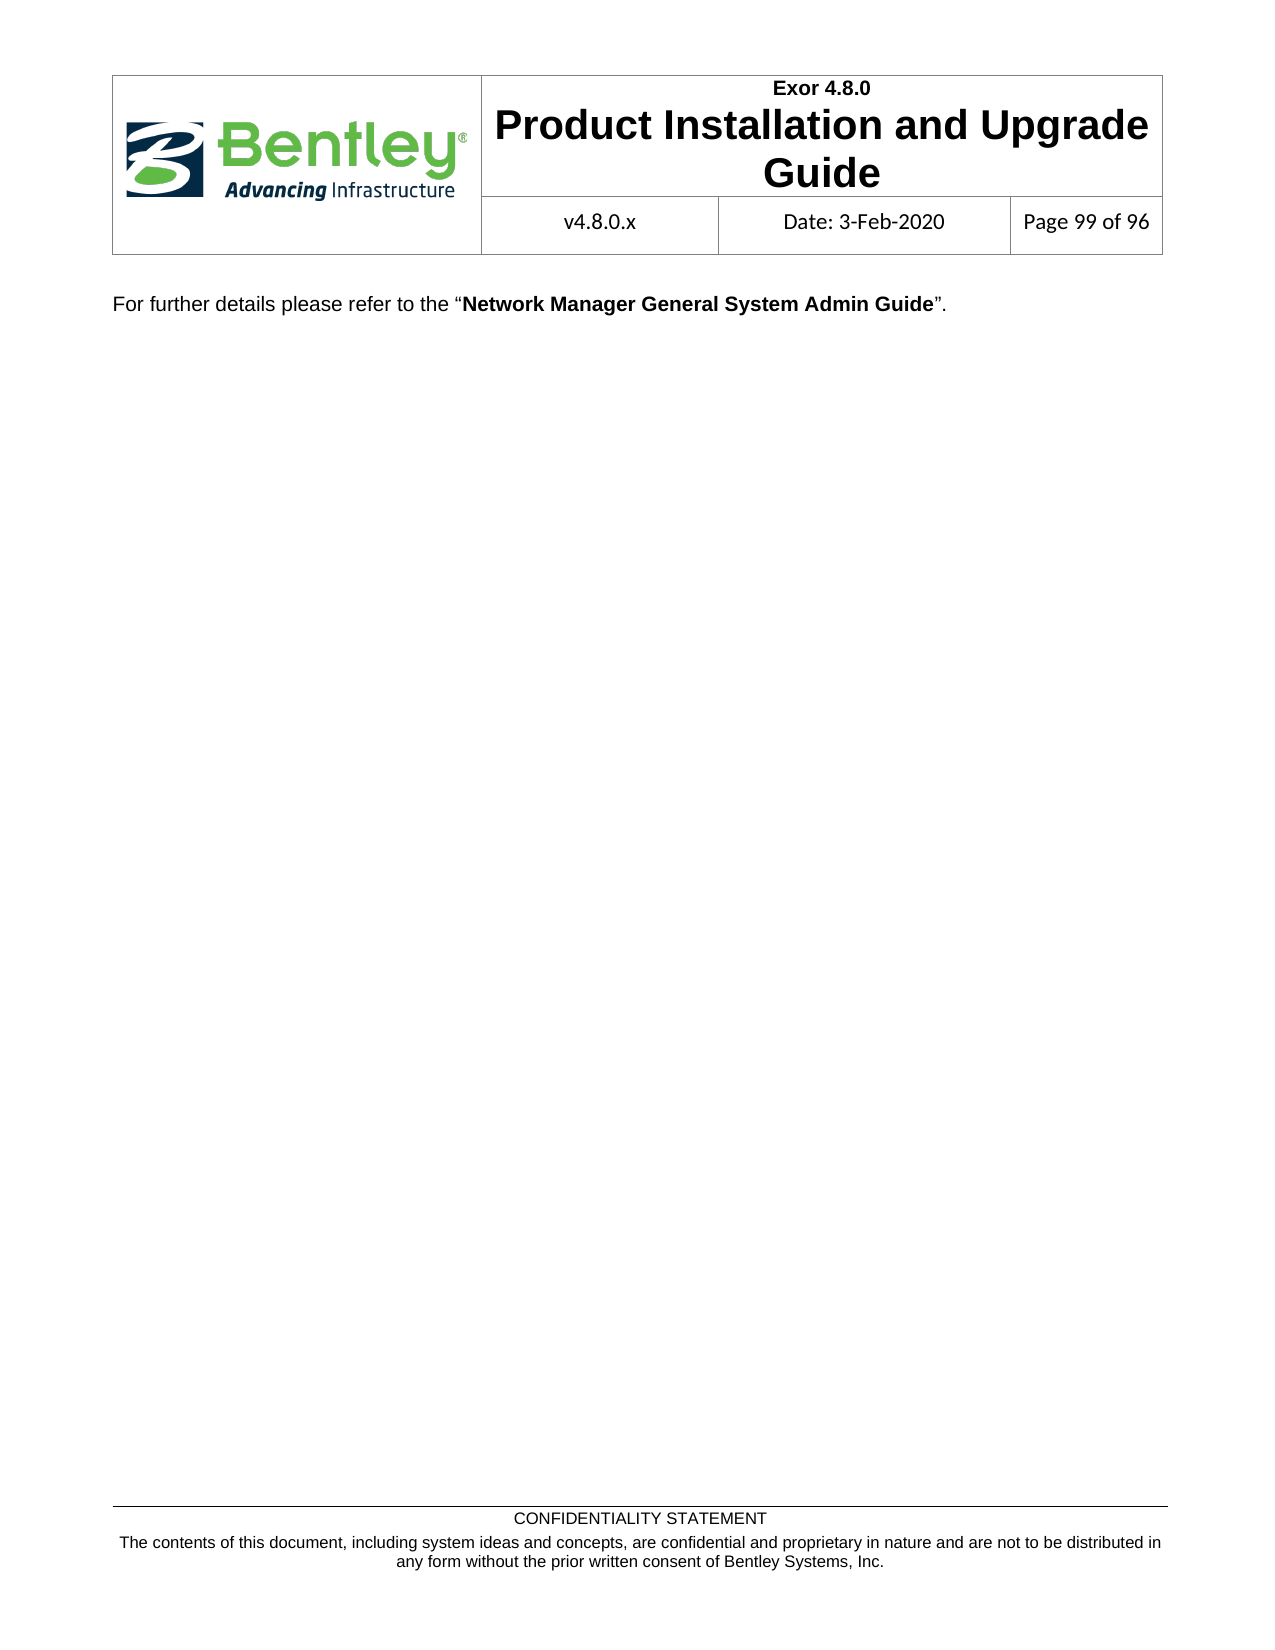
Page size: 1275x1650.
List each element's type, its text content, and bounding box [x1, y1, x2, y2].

text For further details please refer to the “Network Manager General System Admin Guide”. [112, 292, 1162, 316]
picture [126, 121, 468, 201]
